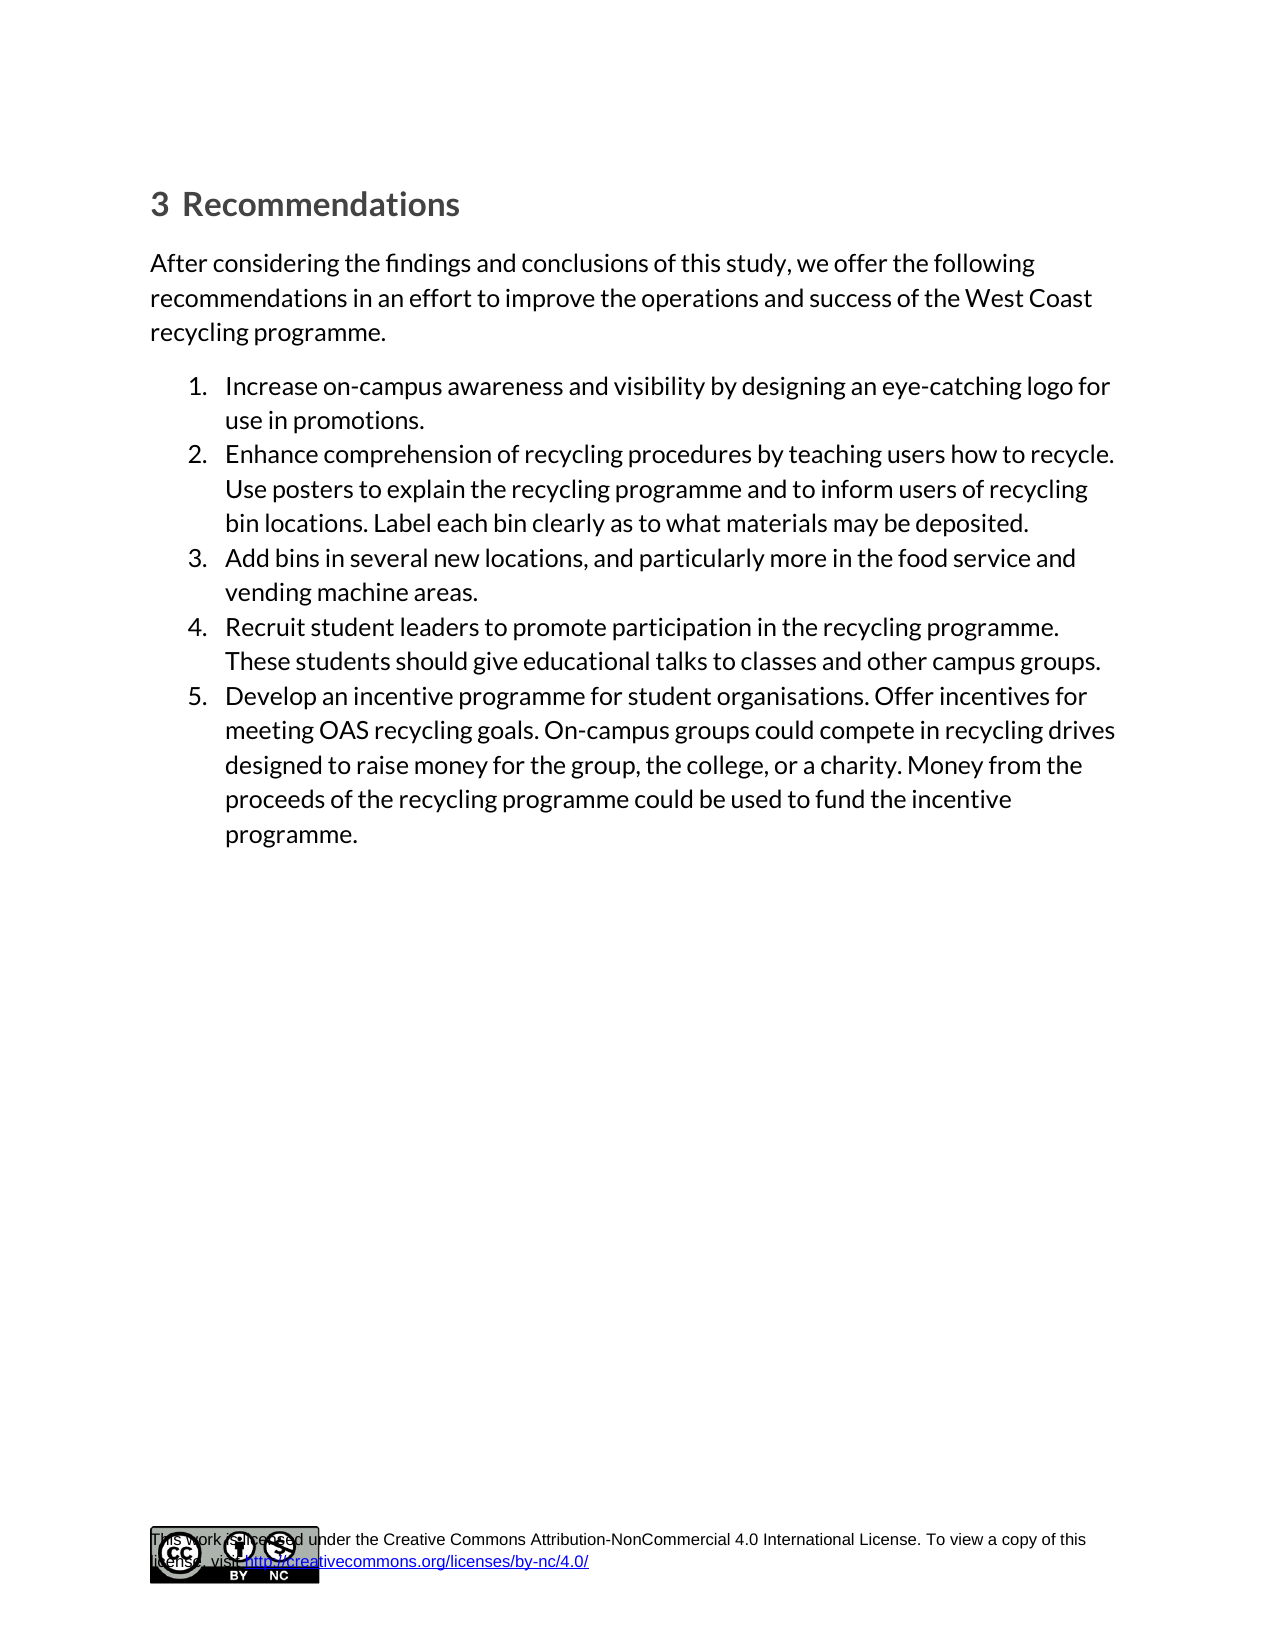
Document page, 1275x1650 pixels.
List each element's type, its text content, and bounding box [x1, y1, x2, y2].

text After considering the findings and conclusions of this study, we offer the following recommendations in an effort to improve the operations and success of the West Coast recycling programme. [150, 248, 1125, 347]
list Recruit student leaders to promote participation in the recycling programme. These students should give educational talks to classes and other campus groups. [187, 612, 1125, 676]
picture [150, 1526, 320, 1584]
list Develop an incentive programme for student organisations. Offer incentives for meeting OAS recycling goals. On-campus groups could compete in recycling drives designed to raise money for the group, the college, or a charity. Money from the proceeds of the recycling programme could be used to fund the incentive programme. [187, 681, 1125, 848]
list Increase on-campus awareness and visibility by designing an eye-catching logo for use in promotions. [187, 370, 1125, 435]
list Add bins in several new locations, and particularly more in the food service and vending machine areas. [187, 543, 1125, 607]
list Enhance comprehension of recycling procedures by teaching users how to recycle. Use posters to explain the recycling programme and to inform users of recycling bin locations. Label each bin clearly as to what materials may be deposited. [187, 439, 1125, 538]
subtitle 3 Recommendations [150, 183, 1125, 223]
